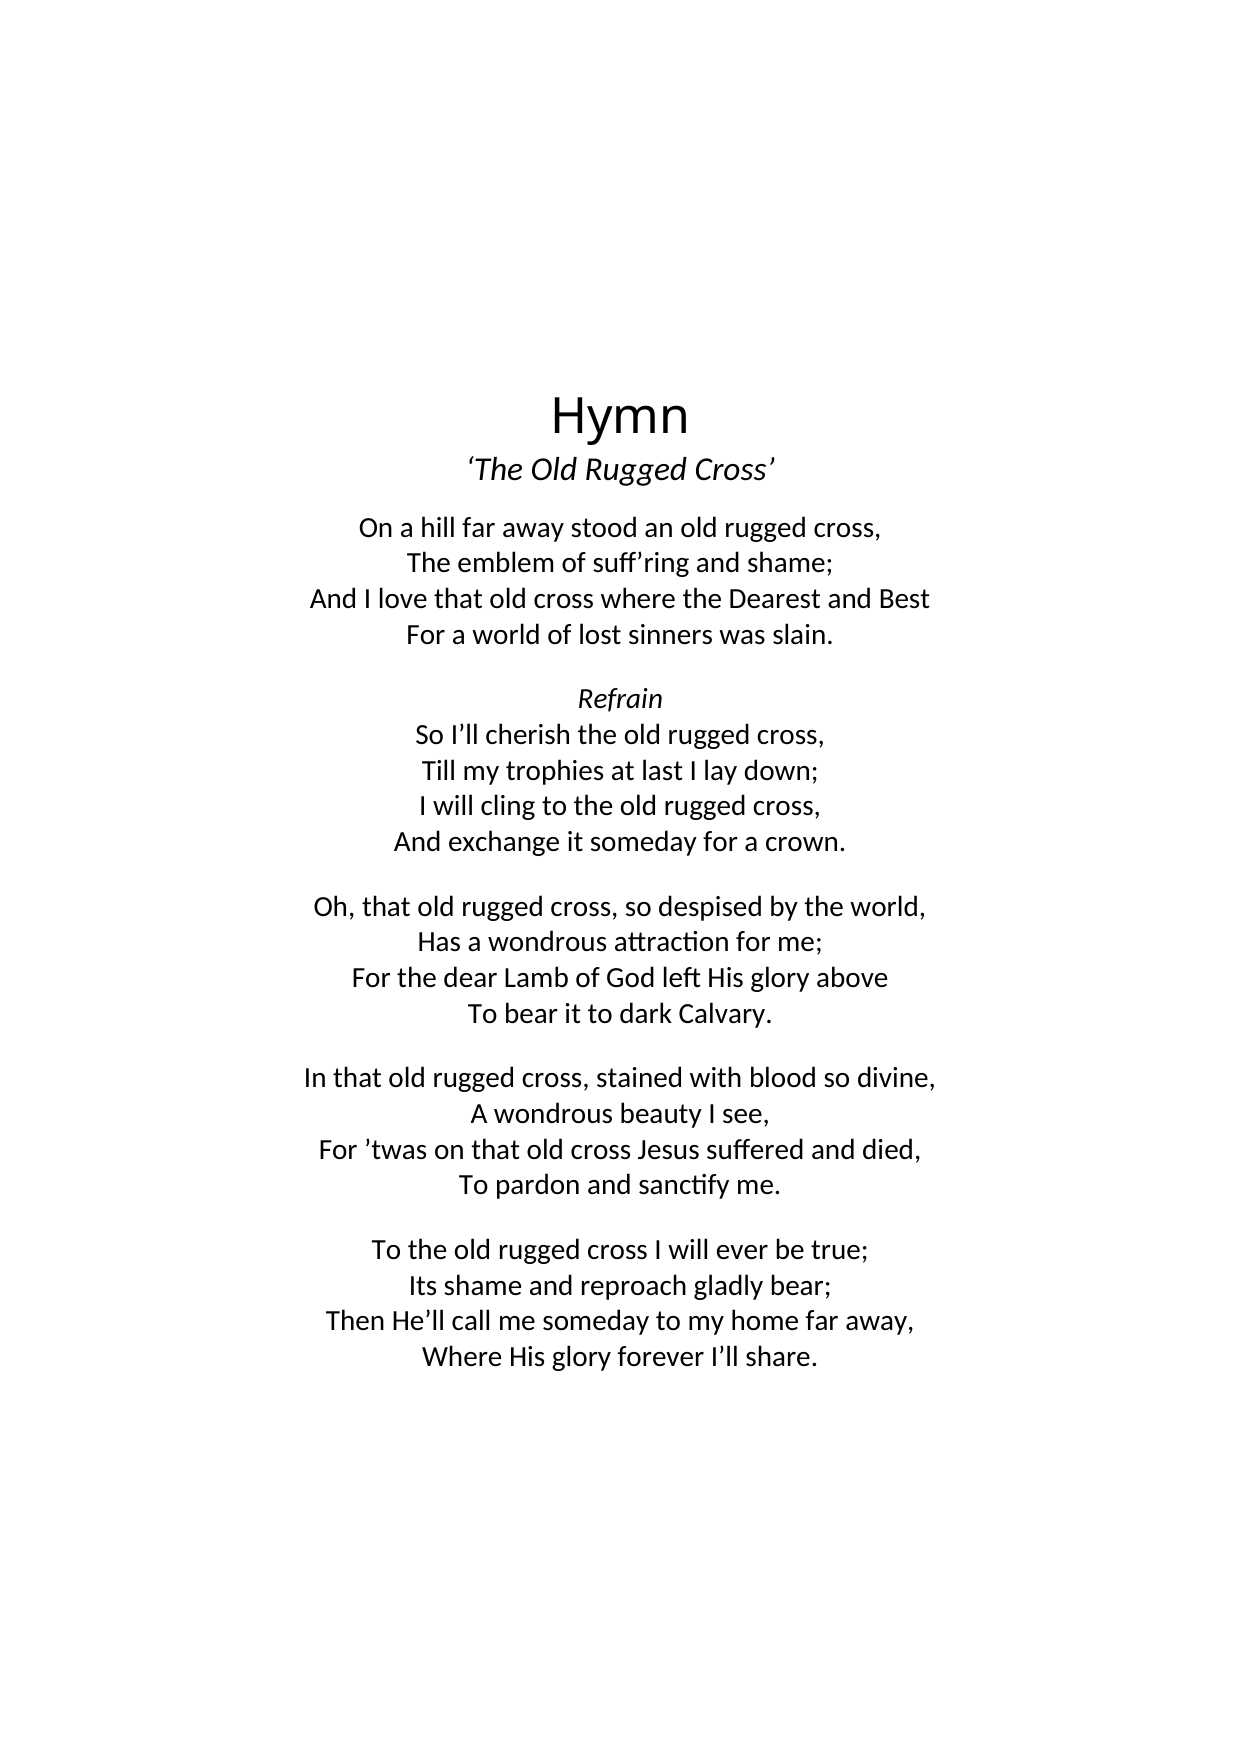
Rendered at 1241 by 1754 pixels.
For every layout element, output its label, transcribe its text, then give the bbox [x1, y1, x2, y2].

text Refrain So I’ll cherish the old rugged cross, Till my trophies at last I lay down; I will cling to the old rugged cross, And exchange it someday for a crown. [75, 681, 1165, 859]
text Hymn [75, 380, 1165, 448]
text In that old rugged cross, stained with blood so divine, A wondrous beauty I see, For ’twas on that old cross Jesus suffered and died, To pardon and sanctify me. [75, 1059, 1165, 1202]
text To the old rugged cross I will ever be true; Its shame and reproach gladly bear; Then He’ll call me someday to my home far away, Where His glory forever I’ll share. [75, 1231, 1165, 1374]
text Oh, that old rugged cross, so despised by the world, Has a wondrous attraction for me; For the dear Lamb of God left His glory above To bear it to dark Calvary. [75, 888, 1165, 1030]
text On a hill far away stood an old rugged cross, The emblem of suff’ring and shame; And I love that old cross where the Dearest and Best For a world of lost sinners was slain. [75, 509, 1165, 651]
text ‘The Old Rugged Cross’ [75, 448, 1165, 488]
